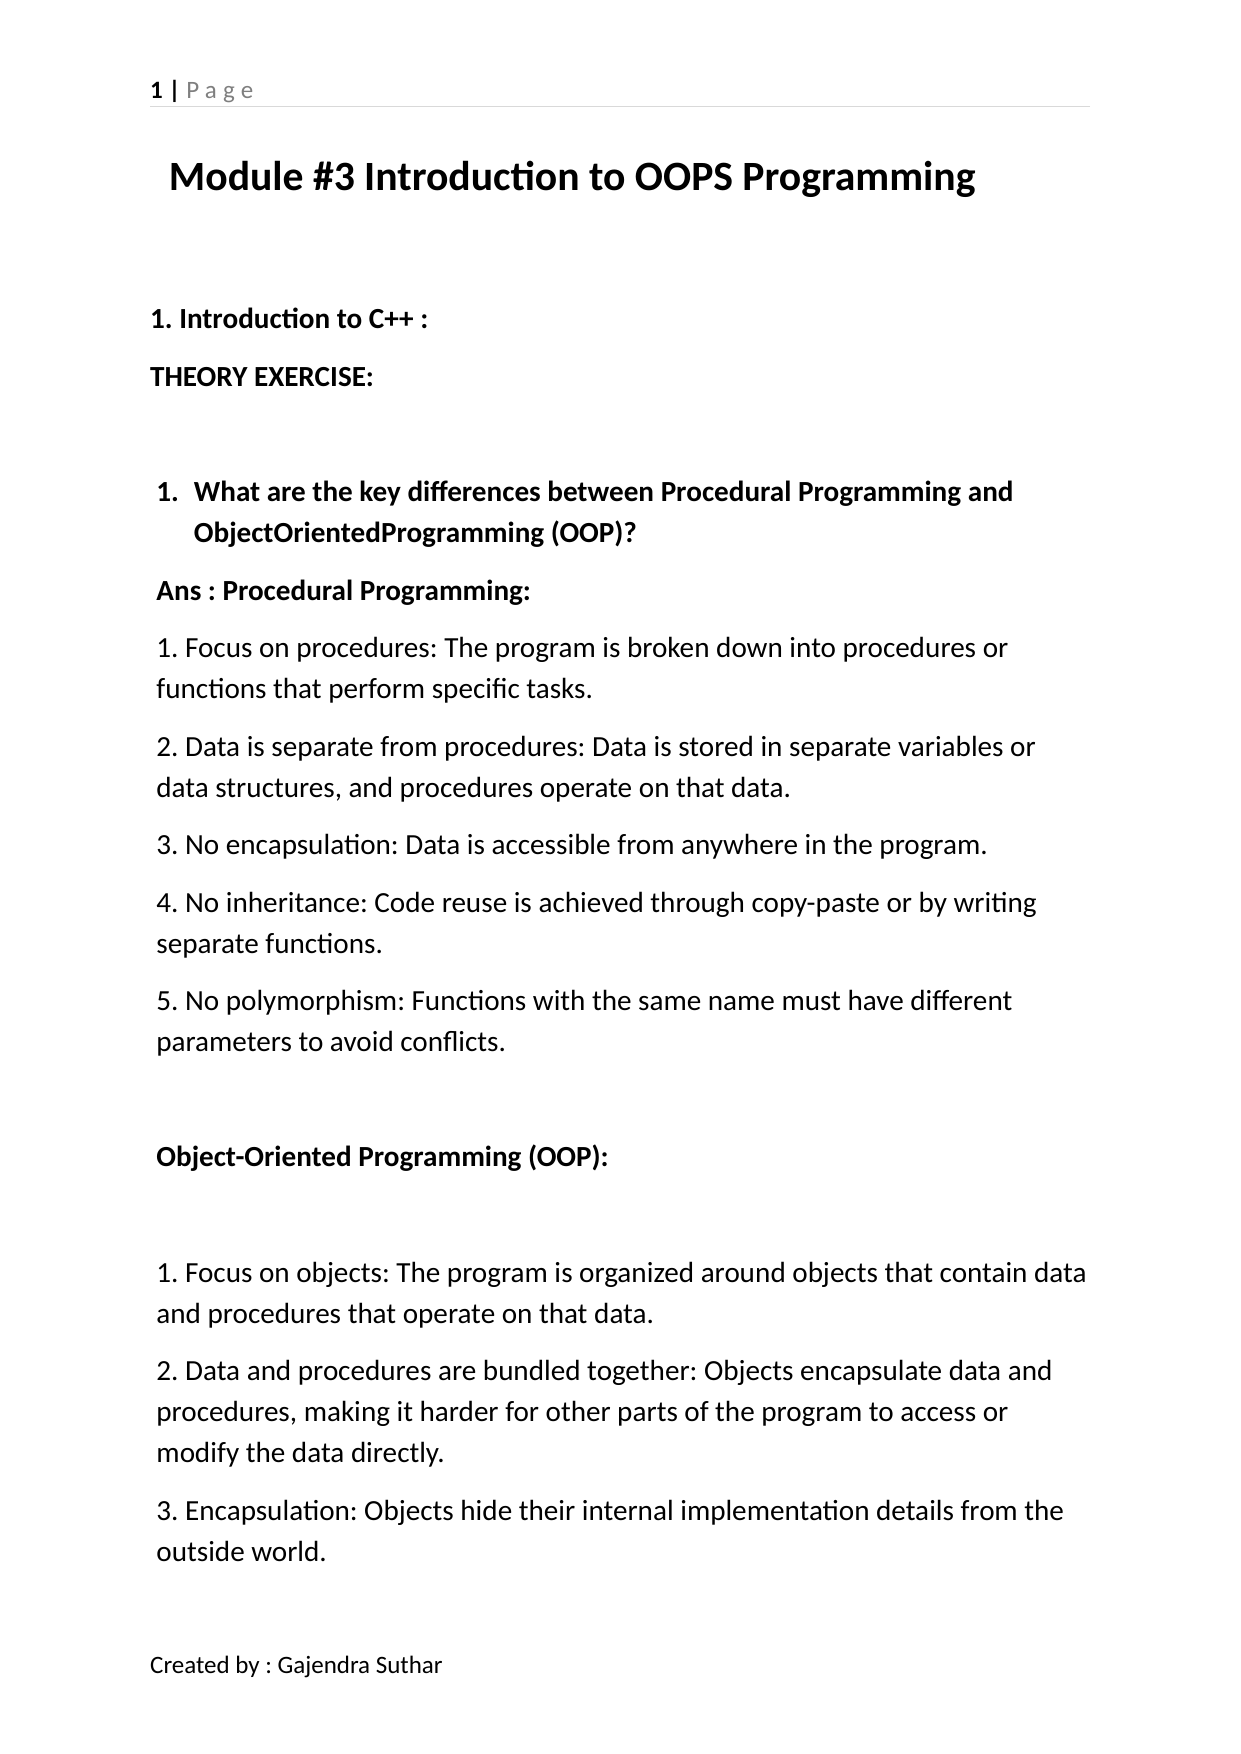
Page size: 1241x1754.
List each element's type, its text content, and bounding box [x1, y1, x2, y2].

text 2. Data and procedures are bundled together: Objects encapsulate data and procedures, making it harder for other parts of the program to access or modify the data directly. [156, 1352, 1090, 1470]
text 1. Introduction to C++ : [150, 300, 1090, 336]
text Module #3 Introduction to OOPS Programming [150, 150, 1090, 201]
text 1. Focus on procedures: The program is broken down into procedures or functions that perform specific tasks. [156, 629, 1090, 706]
text 4. No inheritance: Code reuse is achieved through copy-paste or by writing separate functions. [156, 884, 1090, 960]
text 5. No polymorphism: Functions with the same name must have different parameters to avoid conflicts. [156, 982, 1090, 1059]
text THEORY EXERCISE: [150, 358, 1090, 393]
text 2. Data is separate from procedures: Data is stored in separate variables or data structures, and procedures operate on that data. [156, 728, 1090, 804]
text 3. Encapsulation: Objects hide their internal implementation details from the outside world. [156, 1492, 1090, 1568]
text Object-Oriented Programming (OOP): [156, 1138, 1090, 1174]
text Ans : Procedural Programming: [156, 572, 1090, 607]
text 1. Focus on objects: The program is organized around objects that contain data and procedures that operate on that data. [156, 1254, 1090, 1330]
text 3. No encapsulation: Data is accessible from anywhere in the program. [156, 826, 1090, 862]
list What are the key differences between Procedural Programming and ObjectOrientedProgramming (OOP)? [156, 473, 1090, 549]
